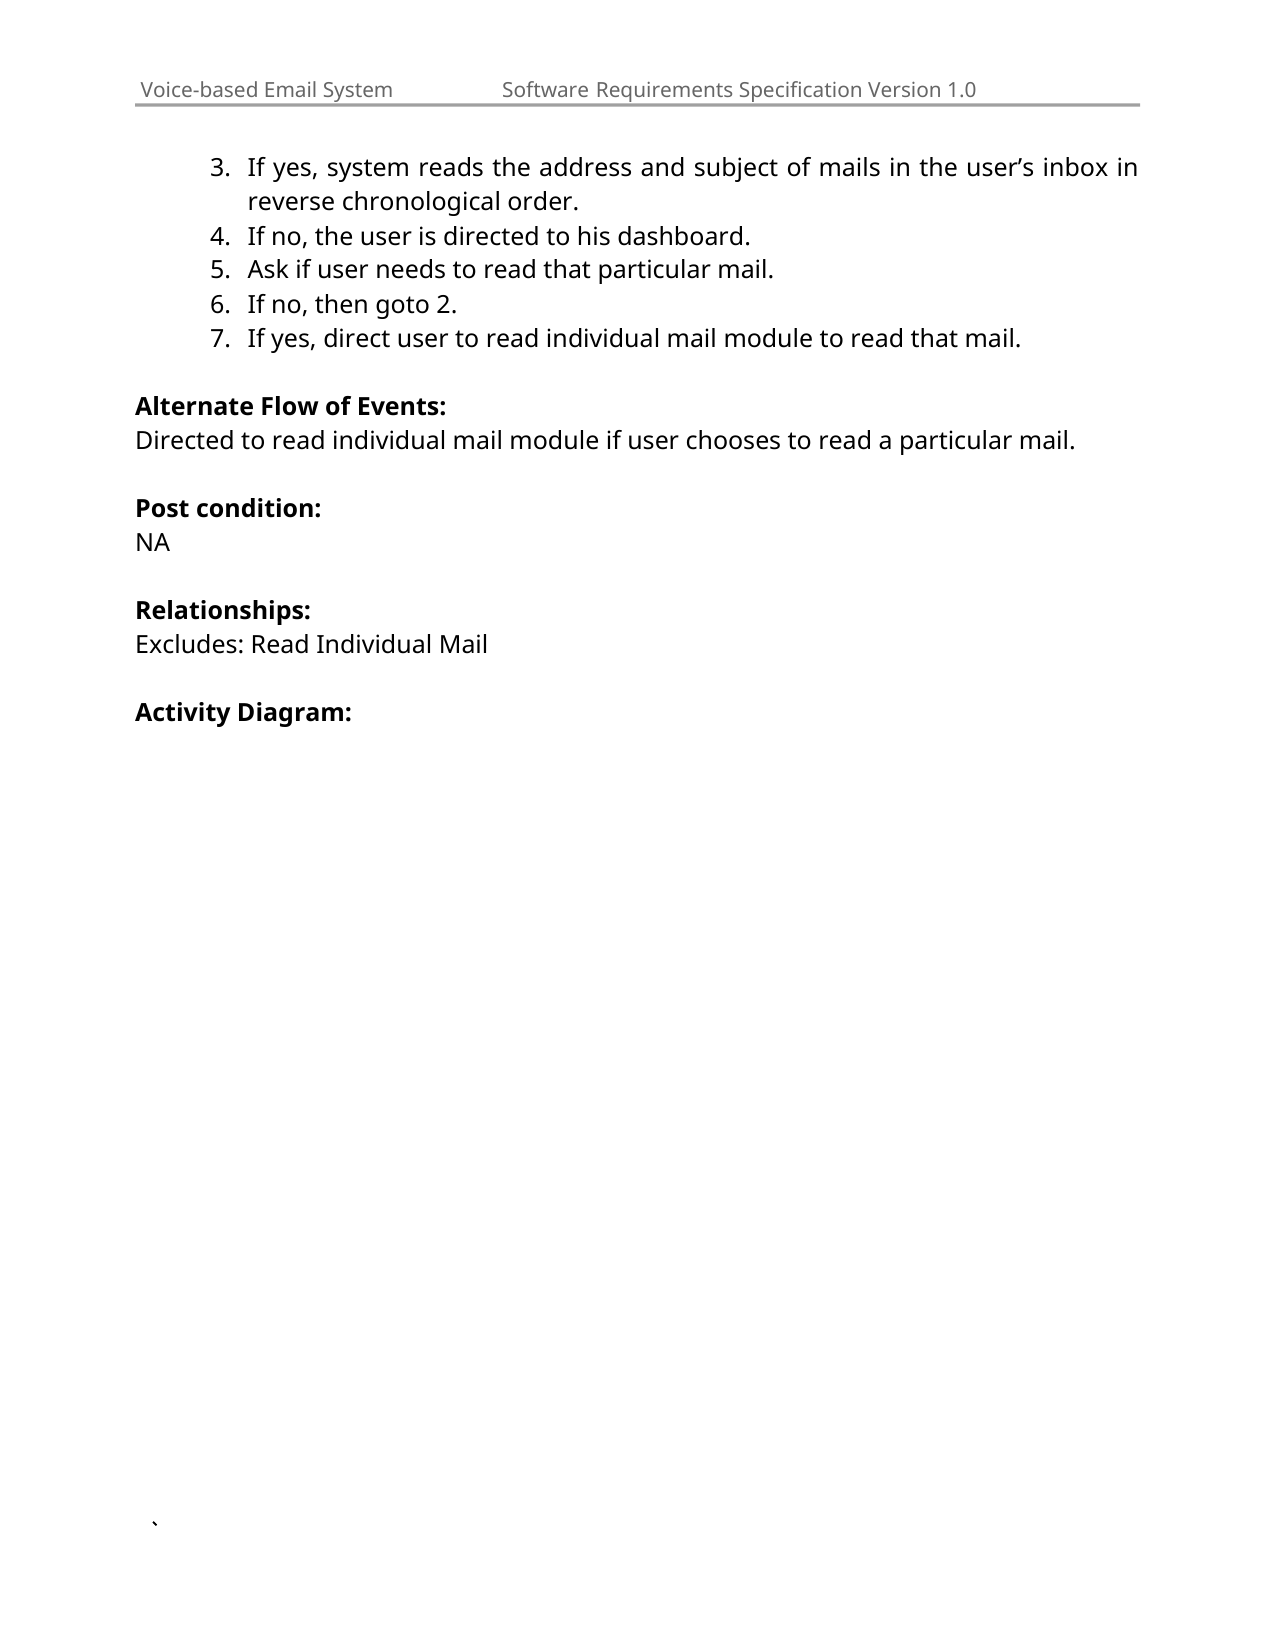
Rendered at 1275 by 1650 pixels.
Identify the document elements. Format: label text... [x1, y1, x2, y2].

text Directed to read individual mail module if user chooses to read a particular mail. [135, 422, 1140, 457]
text NA [135, 525, 1140, 559]
list Ask if user needs to read that particular mail. [210, 252, 1140, 286]
list If yes, system reads the address and subject of mails in the user’s inbox in reverse chronological order. [210, 150, 1140, 218]
text Activity Diagram: [135, 695, 1140, 729]
list If no, then goto 2. [210, 286, 1140, 320]
list If yes, direct user to read individual mail module to read that mail. [210, 320, 1140, 354]
text Excludes: Read Individual Mail [135, 627, 1140, 661]
list If no, the user is directed to his dashboard. [210, 218, 1140, 252]
text Relationships: [135, 593, 1140, 627]
text Post condition: [135, 491, 1140, 525]
text Alternate Flow of Events: [135, 388, 1140, 422]
